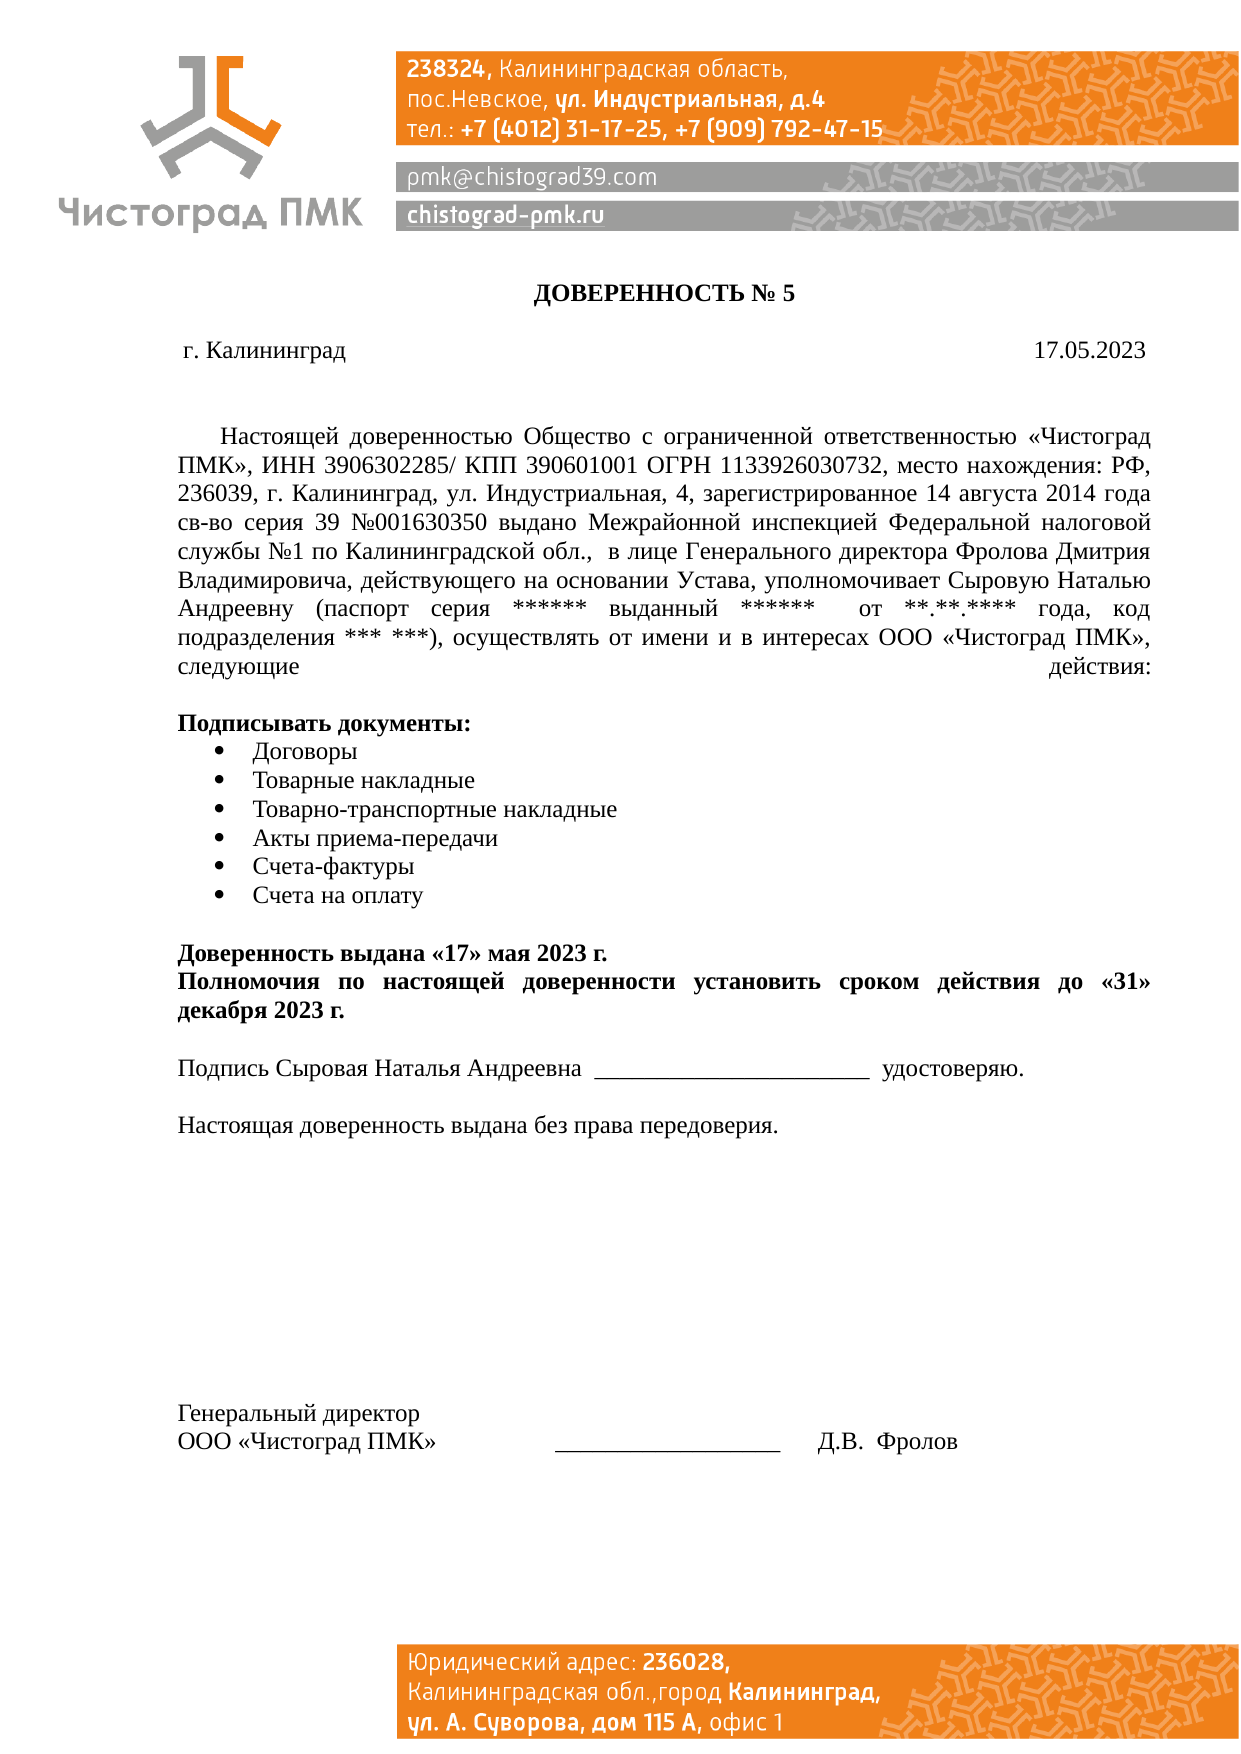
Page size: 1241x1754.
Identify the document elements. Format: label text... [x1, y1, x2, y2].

text Настоящая доверенность выдана без права передоверия. [177, 1110, 1152, 1139]
list Товарные накладные [215, 765, 1152, 794]
list Договоры [215, 736, 1152, 765]
list Акты приема-передачи [215, 823, 1152, 851]
text Подписывать документы: [177, 708, 1152, 736]
picture [0, 3, 1239, 1754]
list Счета-фактуры [215, 851, 1152, 880]
text Доверенность выдана «17» мая 2023 г. [177, 938, 1152, 966]
text Настоящей доверенностью Общество с ограниченной ответственностью «Чистоград ПМК», ИНН 3906302285/ КПП 390601001 ОГРН 1133926030732, место нахождения: РФ, 236039, г. Калининград, ул. Индустриальная, 4, зарегистрированное 14 августа 2014 года св-во серия 39 №001630350 выдано Межрайонной инспекцией Федеральной налоговой службы №1 по Калининградской обл., в лице Генерального директора Фролова Дмитрия Владимировича, действующего на основании Устава, уполномочивает Сыровую Наталью Андреевну (паспорт серия ****** выданный ****** от **.**.**** года, код подразделения *** ***), осуществлять от имени и в интересах ООО «Чистоград ПМК», следующие действия: [177, 421, 1152, 708]
text ООО «Чистоград ПМК» __________________ Д.В. Фролов [177, 1426, 1152, 1455]
text г. Калининград 17.05.2023 [177, 335, 1152, 364]
text ДОВЕРЕННОСТЬ № 5 [177, 278, 1152, 307]
text Подпись Сыровая Наталья Андреевна ______________________ удостоверяю. [177, 1053, 1152, 1081]
text Полномочия по настоящей доверенности установить сроком действия до «31» декабря 2023 г. [177, 966, 1152, 1024]
list Товарно-транспортные накладные [215, 794, 1152, 823]
text Генеральный директор [177, 1340, 1152, 1426]
list Счета на оплату [215, 880, 1152, 909]
